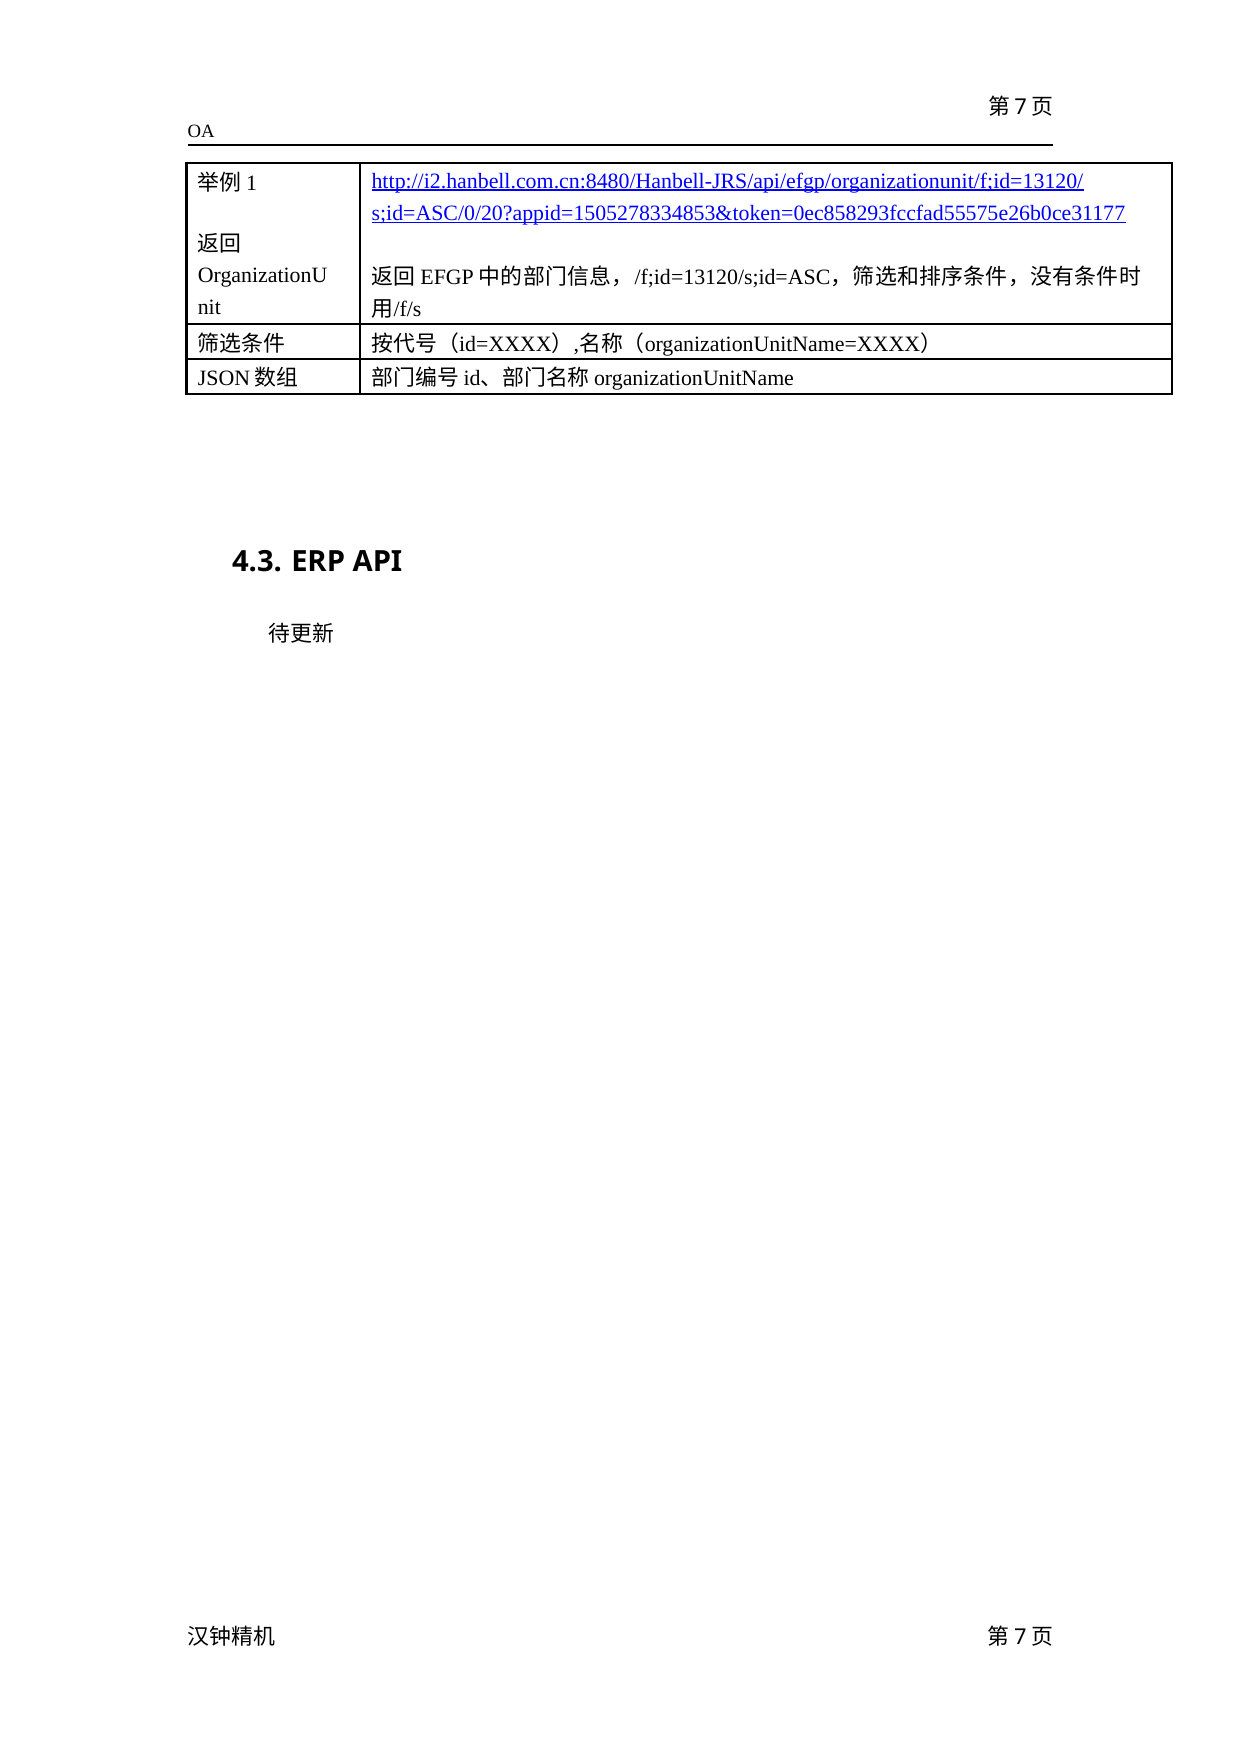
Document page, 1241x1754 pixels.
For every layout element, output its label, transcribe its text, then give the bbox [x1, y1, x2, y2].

text 待更新 [269, 616, 1053, 648]
subtitle ERP API [232, 528, 1053, 593]
table_cell 按代号（id=XXXX）,名称（organizationUnitName=XXXX） [361, 325, 1171, 358]
table_cell JSON数组 [188, 360, 359, 392]
table_cell 举例1 返回OrganizationUnit [188, 164, 359, 323]
table_cell 部门编号id、部门名称organizationUnitName [361, 360, 1171, 392]
table_cell 筛选条件 [188, 325, 359, 358]
table_cell http://i2.hanbell.com.cn:8480/Hanbell-JRS/api/efgp/organizationunit/f;id=13120/s;id=ASC/0/20?appid=1505278334853&token=0ec858293fccfad55575e26b0ce31177 返回EFGP中的部门信息，/f;id=13120/s;id=ASC，筛选和排序条件，没有条件时用/f/s [361, 164, 1171, 323]
